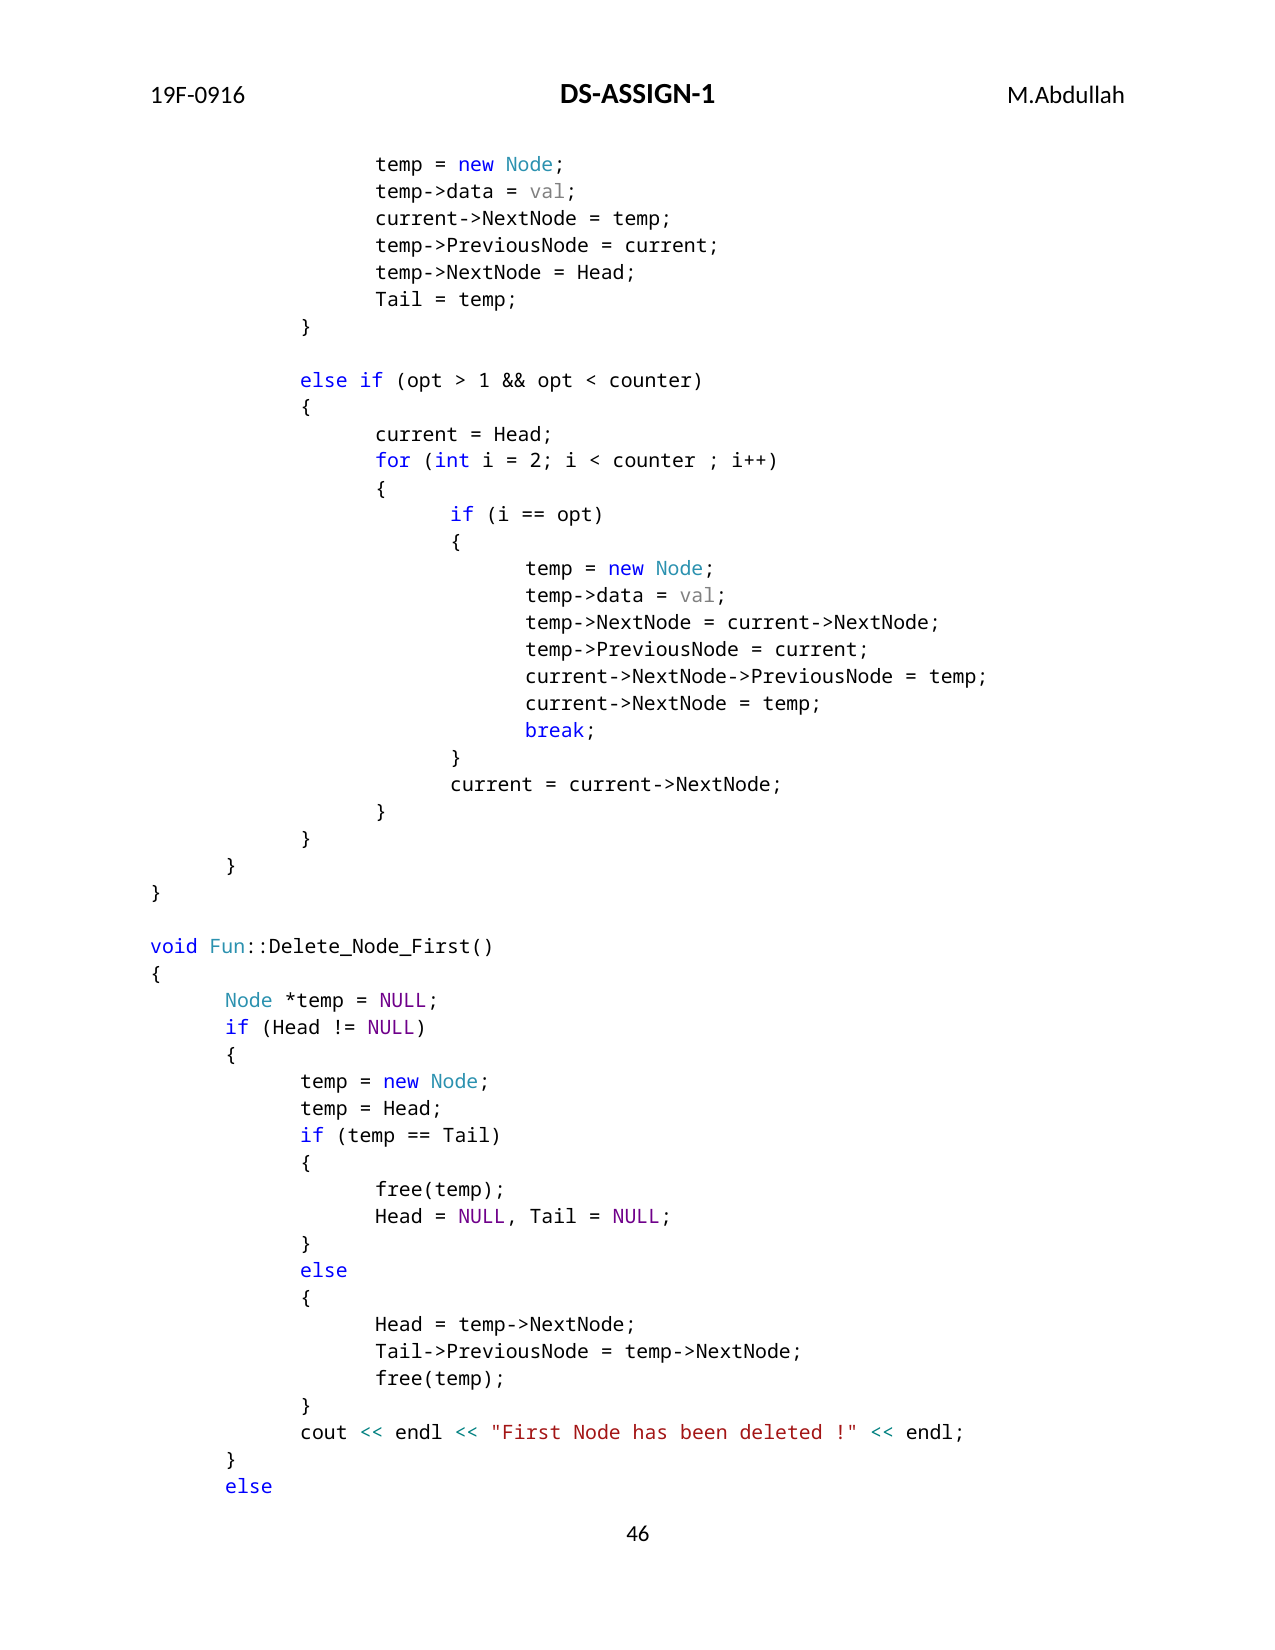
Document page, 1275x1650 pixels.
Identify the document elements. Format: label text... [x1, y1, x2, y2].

text } [150, 743, 1125, 771]
text temp->PreviousNode = current; [150, 636, 1125, 663]
text temp->NextNode = current->NextNode; [150, 609, 1125, 636]
text temp = new Node; [150, 150, 1125, 177]
text else [150, 1472, 1125, 1499]
text current->NextNode = temp; [150, 689, 1125, 717]
text } [150, 824, 1125, 851]
text current->NextNode = temp; [150, 204, 1125, 231]
text { [150, 474, 1125, 501]
text if (temp == Tail) [150, 1121, 1125, 1148]
text } [150, 851, 1125, 878]
text current = Head; [150, 420, 1125, 447]
text cout << endl << "First Node has been deleted !" << endl; [150, 1418, 1125, 1445]
text { [150, 393, 1125, 420]
text temp = Head; [150, 1094, 1125, 1121]
text { [150, 1283, 1125, 1310]
text } [150, 1229, 1125, 1256]
text break; [150, 717, 1125, 743]
text } [150, 878, 1125, 905]
text Tail->PreviousNode = temp->NextNode; [150, 1337, 1125, 1364]
text current->NextNode->PreviousNode = temp; [150, 663, 1125, 689]
text } [150, 1445, 1125, 1472]
text temp->PreviousNode = current; [150, 231, 1125, 258]
text temp->data = val; [150, 582, 1125, 609]
text Head = NULL, Tail = NULL; [150, 1202, 1125, 1229]
text Node *temp = NULL; [150, 986, 1125, 1013]
text temp->data = val; [150, 177, 1125, 204]
text free(temp); [150, 1175, 1125, 1202]
text { [150, 528, 1125, 555]
text } [150, 1391, 1125, 1418]
text if (i == opt) [150, 501, 1125, 528]
text void Fun::Delete_Node_First() [150, 932, 1125, 959]
text if (Head != NULL) [150, 1013, 1125, 1040]
text else if (opt > 1 && opt < counter) [150, 366, 1125, 393]
text free(temp); [150, 1364, 1125, 1391]
text Tail = temp; [150, 285, 1125, 312]
text for (int i = 2; i < counter ; i++) [150, 447, 1125, 474]
text Head = temp->NextNode; [150, 1310, 1125, 1337]
text temp = new Node; [150, 555, 1125, 582]
text temp->NextNode = Head; [150, 258, 1125, 285]
text temp = new Node; [150, 1067, 1125, 1094]
text } [150, 797, 1125, 824]
text current = current->NextNode; [150, 771, 1125, 797]
text { [150, 1148, 1125, 1175]
text else [150, 1256, 1125, 1283]
text { [150, 1040, 1125, 1067]
text } [150, 312, 1125, 339]
text { [150, 959, 1125, 986]
